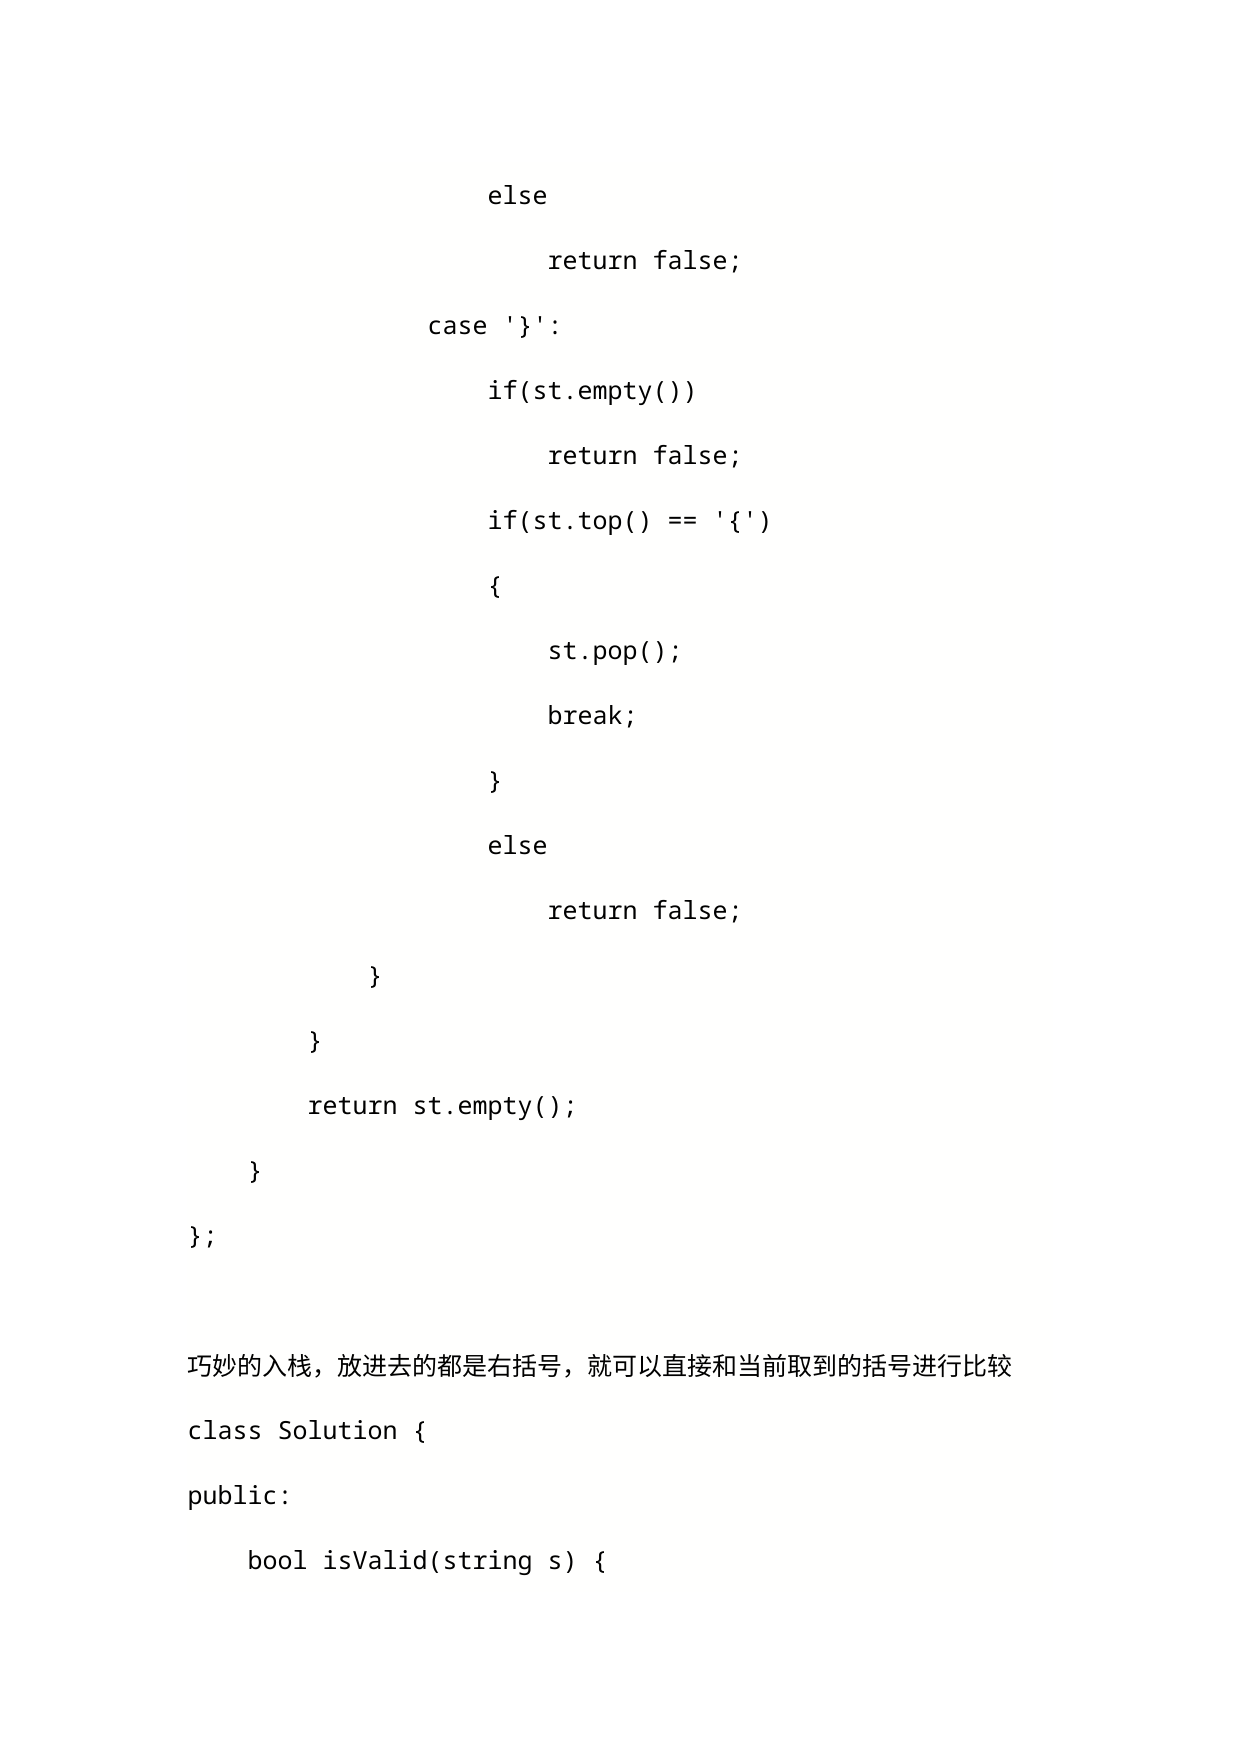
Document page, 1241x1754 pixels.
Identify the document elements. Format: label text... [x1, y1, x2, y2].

text if(st.empty()) [187, 357, 1053, 422]
text 巧妙的入栈，放进去的都是右括号，就可以直接和当前取到的括号进行比较 [187, 1332, 1053, 1397]
text } [187, 942, 1053, 1007]
text return st.empty(); [187, 1072, 1053, 1137]
text return false; [187, 422, 1053, 487]
text } [187, 1137, 1053, 1202]
text st.pop(); [187, 617, 1053, 682]
text return false; [187, 877, 1053, 942]
text if(st.top() == '{') [187, 487, 1053, 552]
text else [187, 162, 1053, 227]
text else [187, 812, 1053, 877]
text class Solution { [187, 1397, 1053, 1462]
text bool isValid(string s) { [187, 1527, 1053, 1592]
text return false; [187, 227, 1053, 292]
text { [187, 552, 1053, 617]
text public: [187, 1462, 1053, 1527]
text }; [187, 1202, 1053, 1267]
text case '}': [187, 292, 1053, 357]
text } [187, 747, 1053, 812]
text } [187, 1007, 1053, 1072]
text break; [187, 682, 1053, 747]
